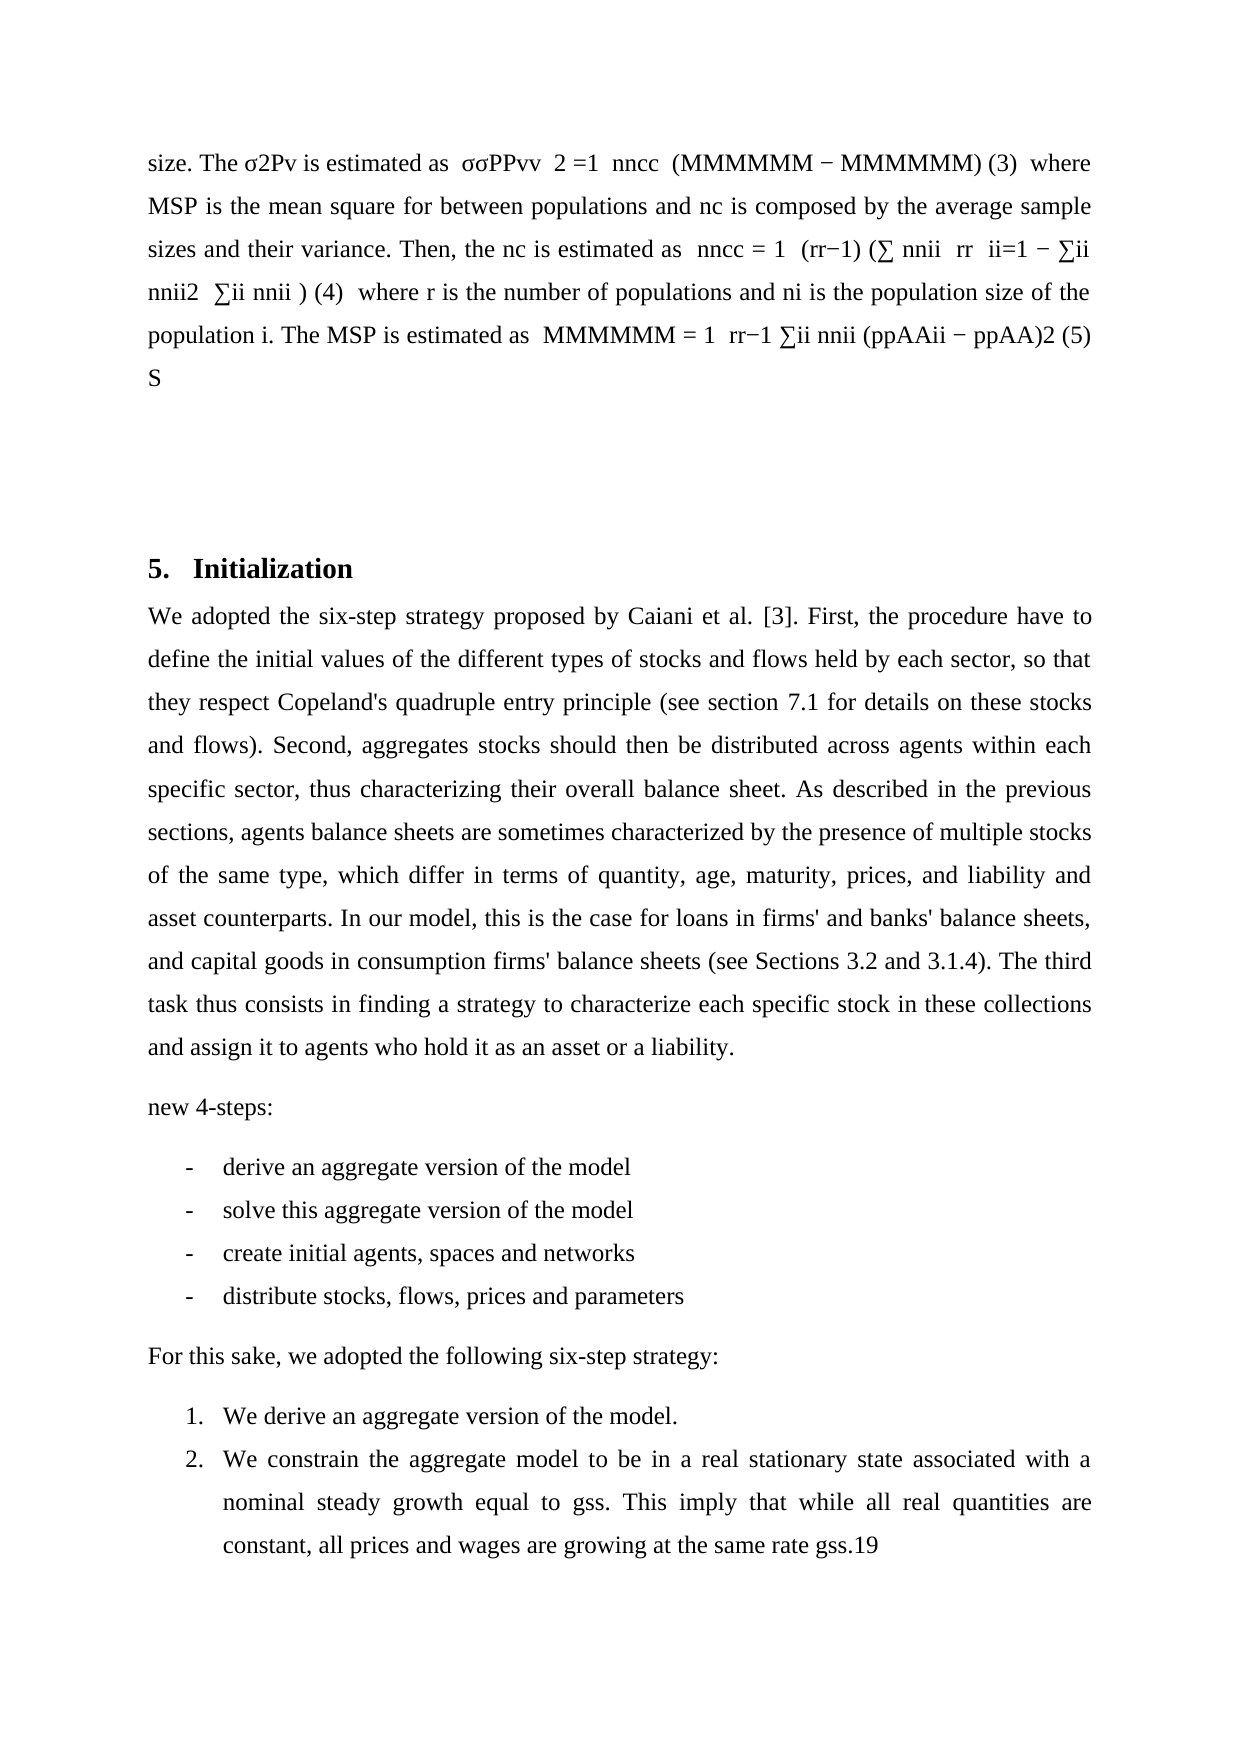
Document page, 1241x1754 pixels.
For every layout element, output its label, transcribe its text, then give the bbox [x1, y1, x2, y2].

list solve this aggregate version of the model [185, 1195, 1093, 1224]
text For this sake, we adopted the following six-step strategy: [148, 1341, 1093, 1370]
list We derive an aggregate version of the model. [185, 1401, 1093, 1430]
list create initial agents, spaces and networks [185, 1238, 1093, 1267]
subtitle Initialization [148, 551, 1093, 584]
list We constrain the aggregate model to be in a real stationary state associated with a nominal steady growth equal to gss. This imply that while all real quantities are constant, all prices and wages are growing at the same rate gss.19 [185, 1444, 1093, 1559]
text new 4-steps: [148, 1092, 1093, 1121]
list derive an aggregate version of the model [185, 1152, 1093, 1181]
list distribute stocks, flows, prices and parameters [185, 1281, 1093, 1310]
text We adopted the six-step strategy proposed by Caiani et al. [3]. First, the procedure have to define the initial values of the different types of stocks and flows held by each sector, so that they respect Copeland's quadruple entry principle (see section 7.1 for details on these stocks and flows). Second, aggregates stocks should then be distributed across agents within each specific sector, thus characterizing their overall balance sheet. As described in the previous sections, agents balance sheets are sometimes characterized by the presence of multiple stocks of the same type, which differ in terms of quantity, age, maturity, prices, and liability and asset counterparts. In our model, this is the case for loans in firms' and banks' balance sheets, and capital goods in consumption firms' balance sheets (see Sections 3.2 and 3.1.4). The third task thus consists in finding a strategy to characterize each specific stock in these collections and assign it to agents who hold it as an asset or a liability. [148, 601, 1093, 1061]
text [148, 148, 1093, 392]
